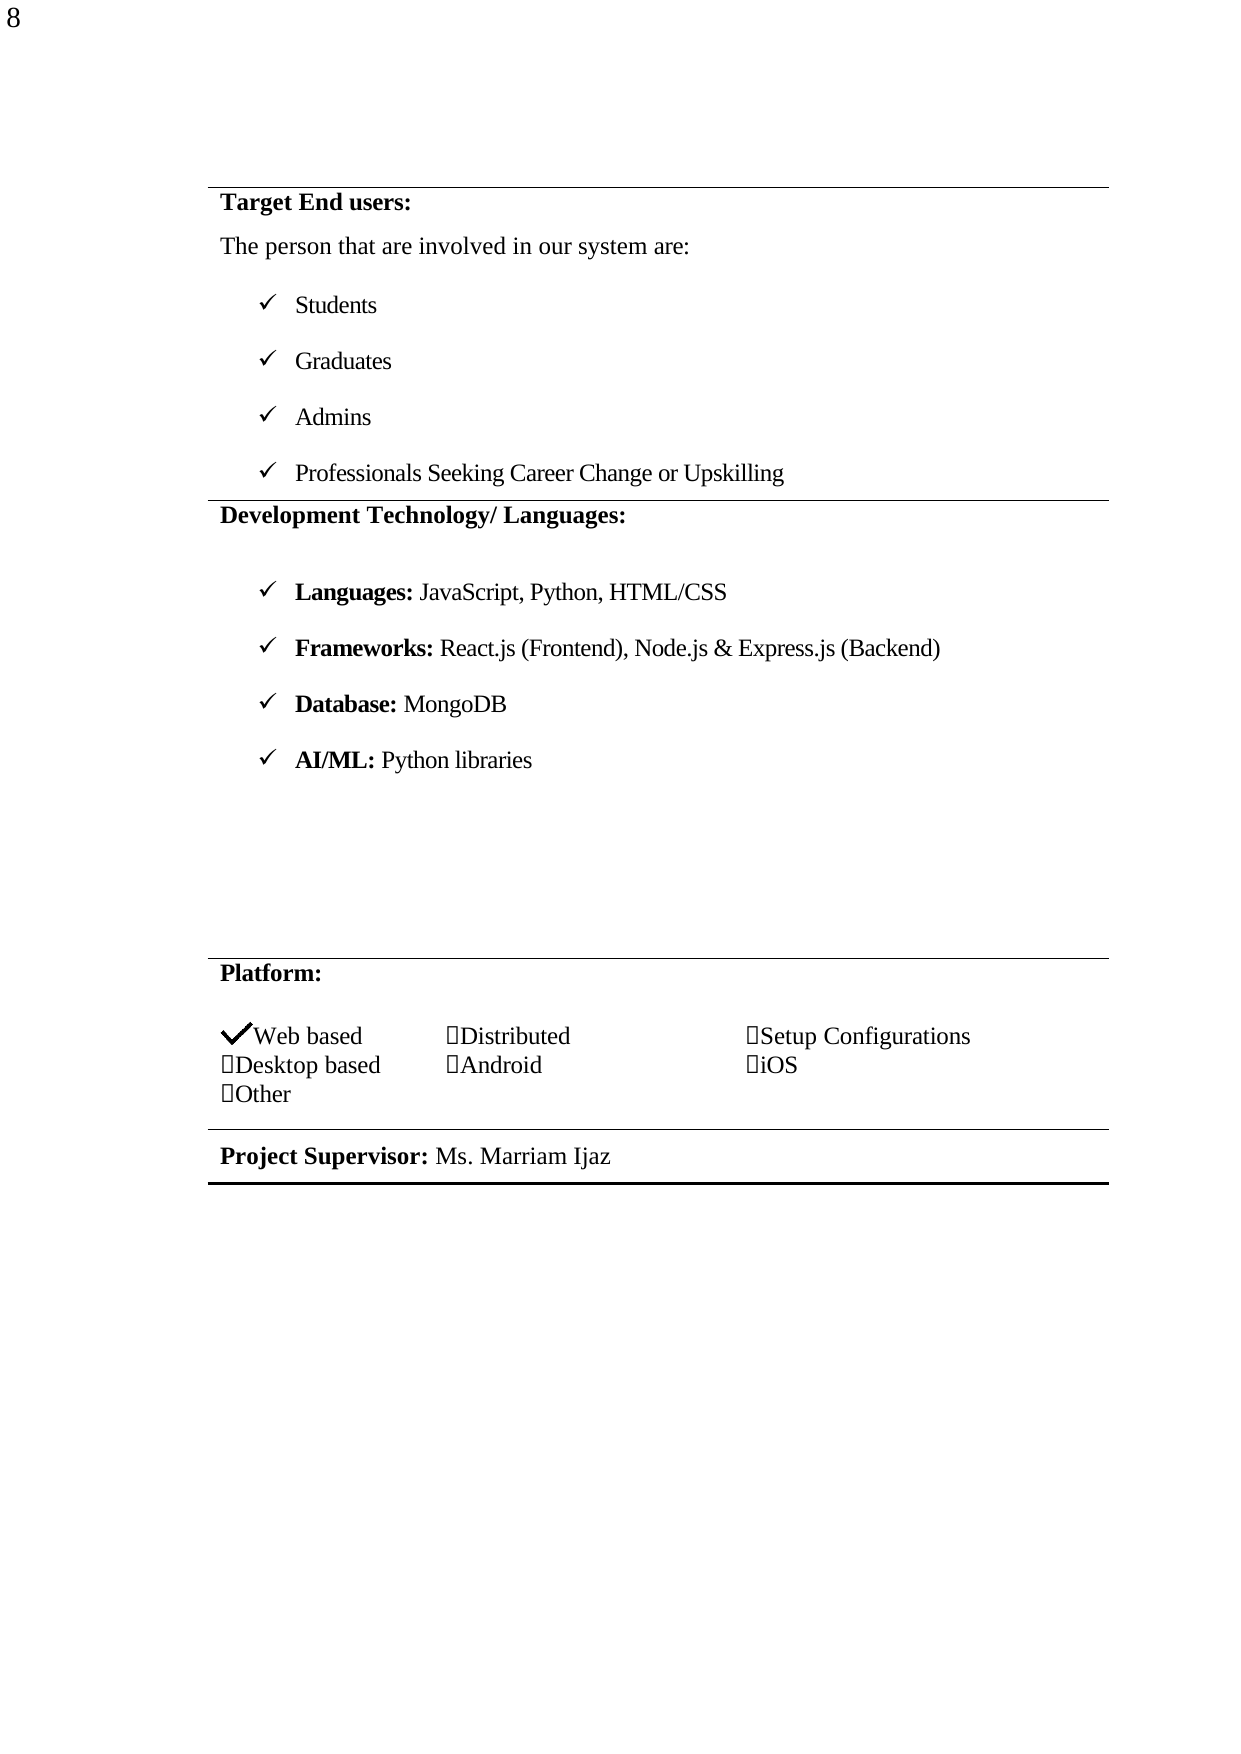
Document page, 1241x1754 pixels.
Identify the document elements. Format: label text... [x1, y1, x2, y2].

picture [220, 1021, 253, 1045]
table_cell Development Technology/ Languages: Languages: JavaScript, Python, HTML/CSS Frameworks: React.js (Frontend), Node.js & Express.js (Backend) Database: MongoDB AI/ML: Python libraries [208, 501, 1109, 958]
table_header Target End users: The person that are involved in our system are: Students Graduates Admins Professionals Seeking Career Change or Upskilling [208, 188, 1109, 499]
table_cell Platform: Web based Distributed Setup Configurations Desktop based Android iOS Other [208, 959, 1109, 1129]
table_cell Project Supervisor: Ms. Marriam Ijaz [208, 1130, 1109, 1182]
